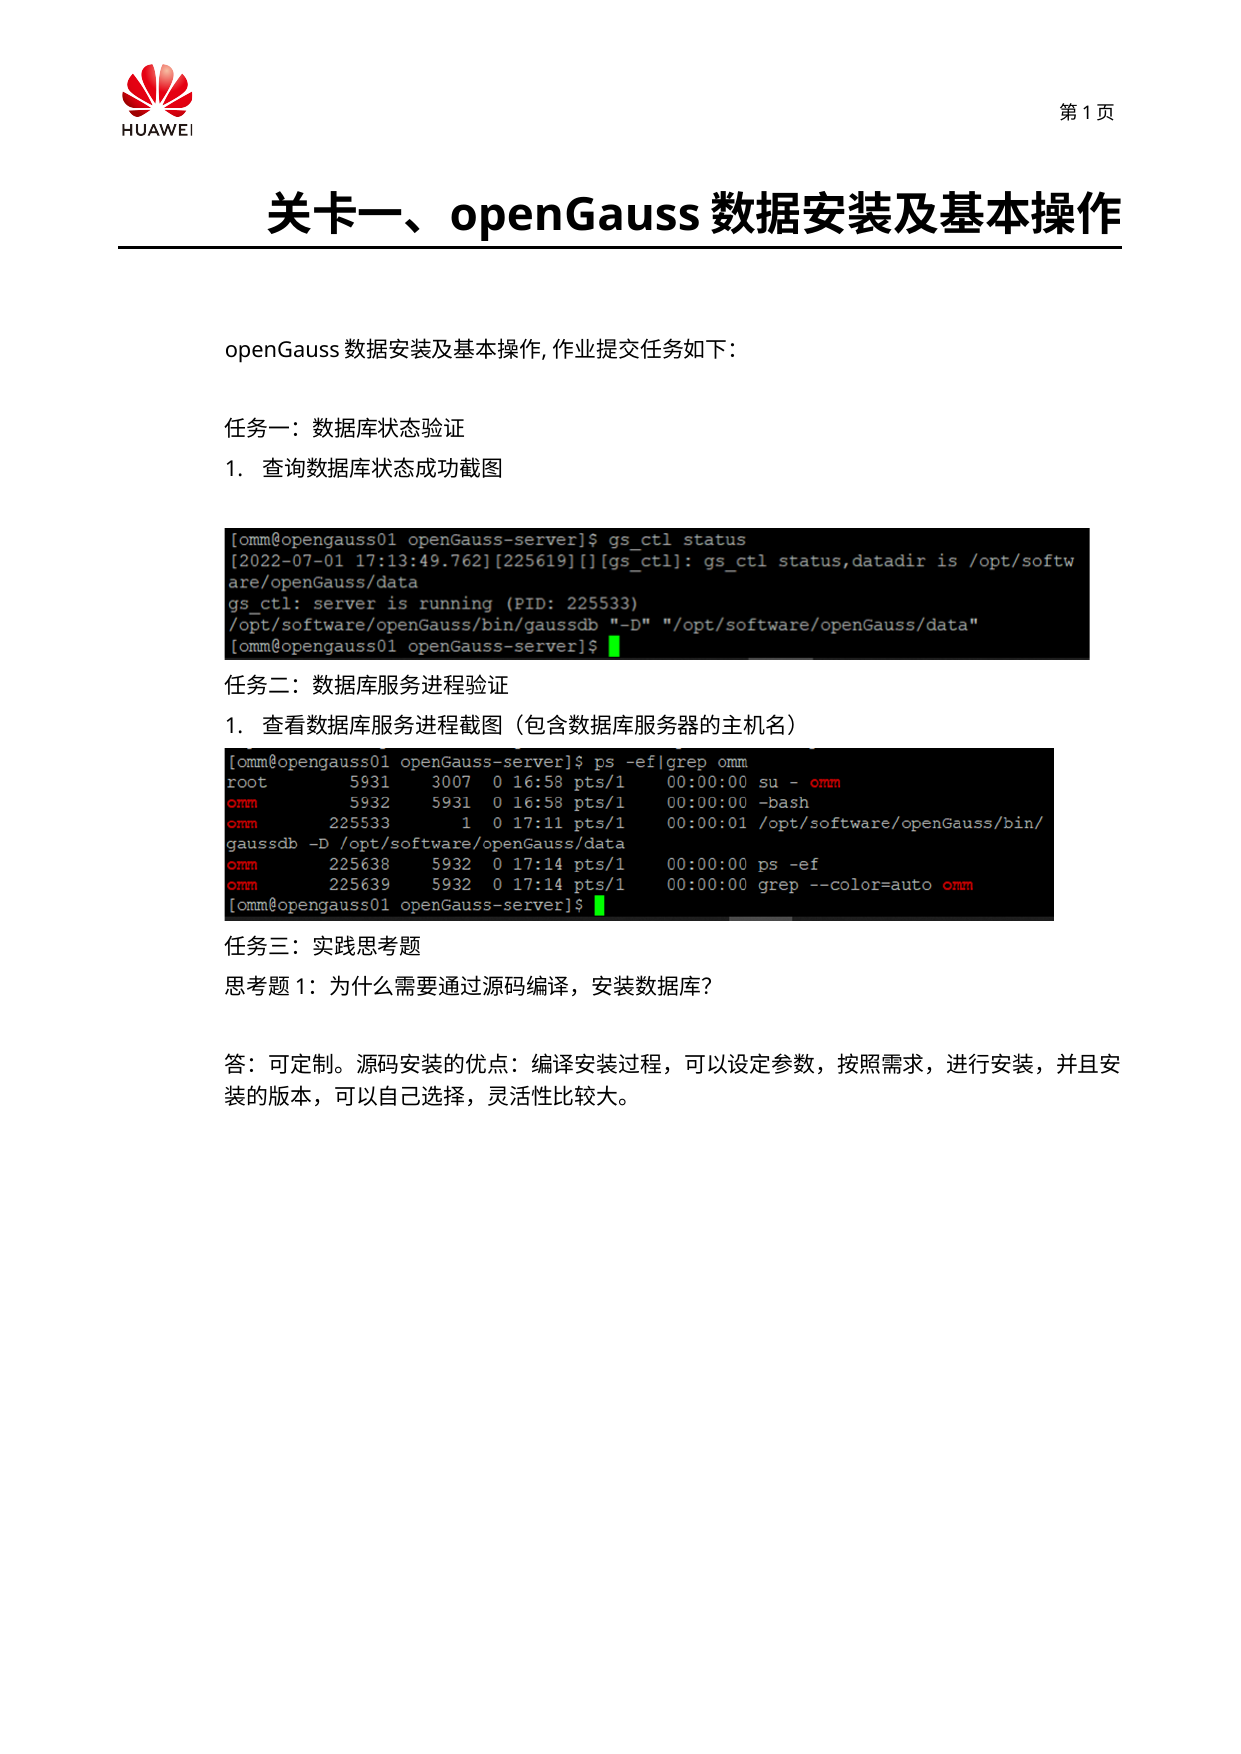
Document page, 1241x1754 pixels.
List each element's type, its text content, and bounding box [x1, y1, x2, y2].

list 查询数据库状态成功截图 [224, 451, 1122, 482]
subtitle 关卡一、openGauss数据安装及基本操作 [118, 177, 1122, 246]
text 任务二：数据库服务进程验证 [224, 668, 1122, 700]
picture [224, 748, 1054, 921]
text 任务三：实践思考题 [224, 929, 1122, 961]
list 查看数据库服务进程截图（包含数据库服务器的主机名） [224, 708, 1122, 740]
text 答：可定制。源码安装的优点：编译安装过程，可以设定参数，按照需求，进行安装，并且安装的版本，可以自己选择，灵活性比较大。 [224, 1047, 1122, 1111]
picture [122, 64, 193, 136]
text 任务一：数据库状态验证 [224, 411, 1122, 442]
text openGauss数据安装及基本操作, 作业提交任务如下： [224, 332, 1122, 364]
picture [224, 528, 1090, 660]
text 思考题1：为什么需要通过源码编译，安装数据库？ [224, 969, 1122, 1001]
